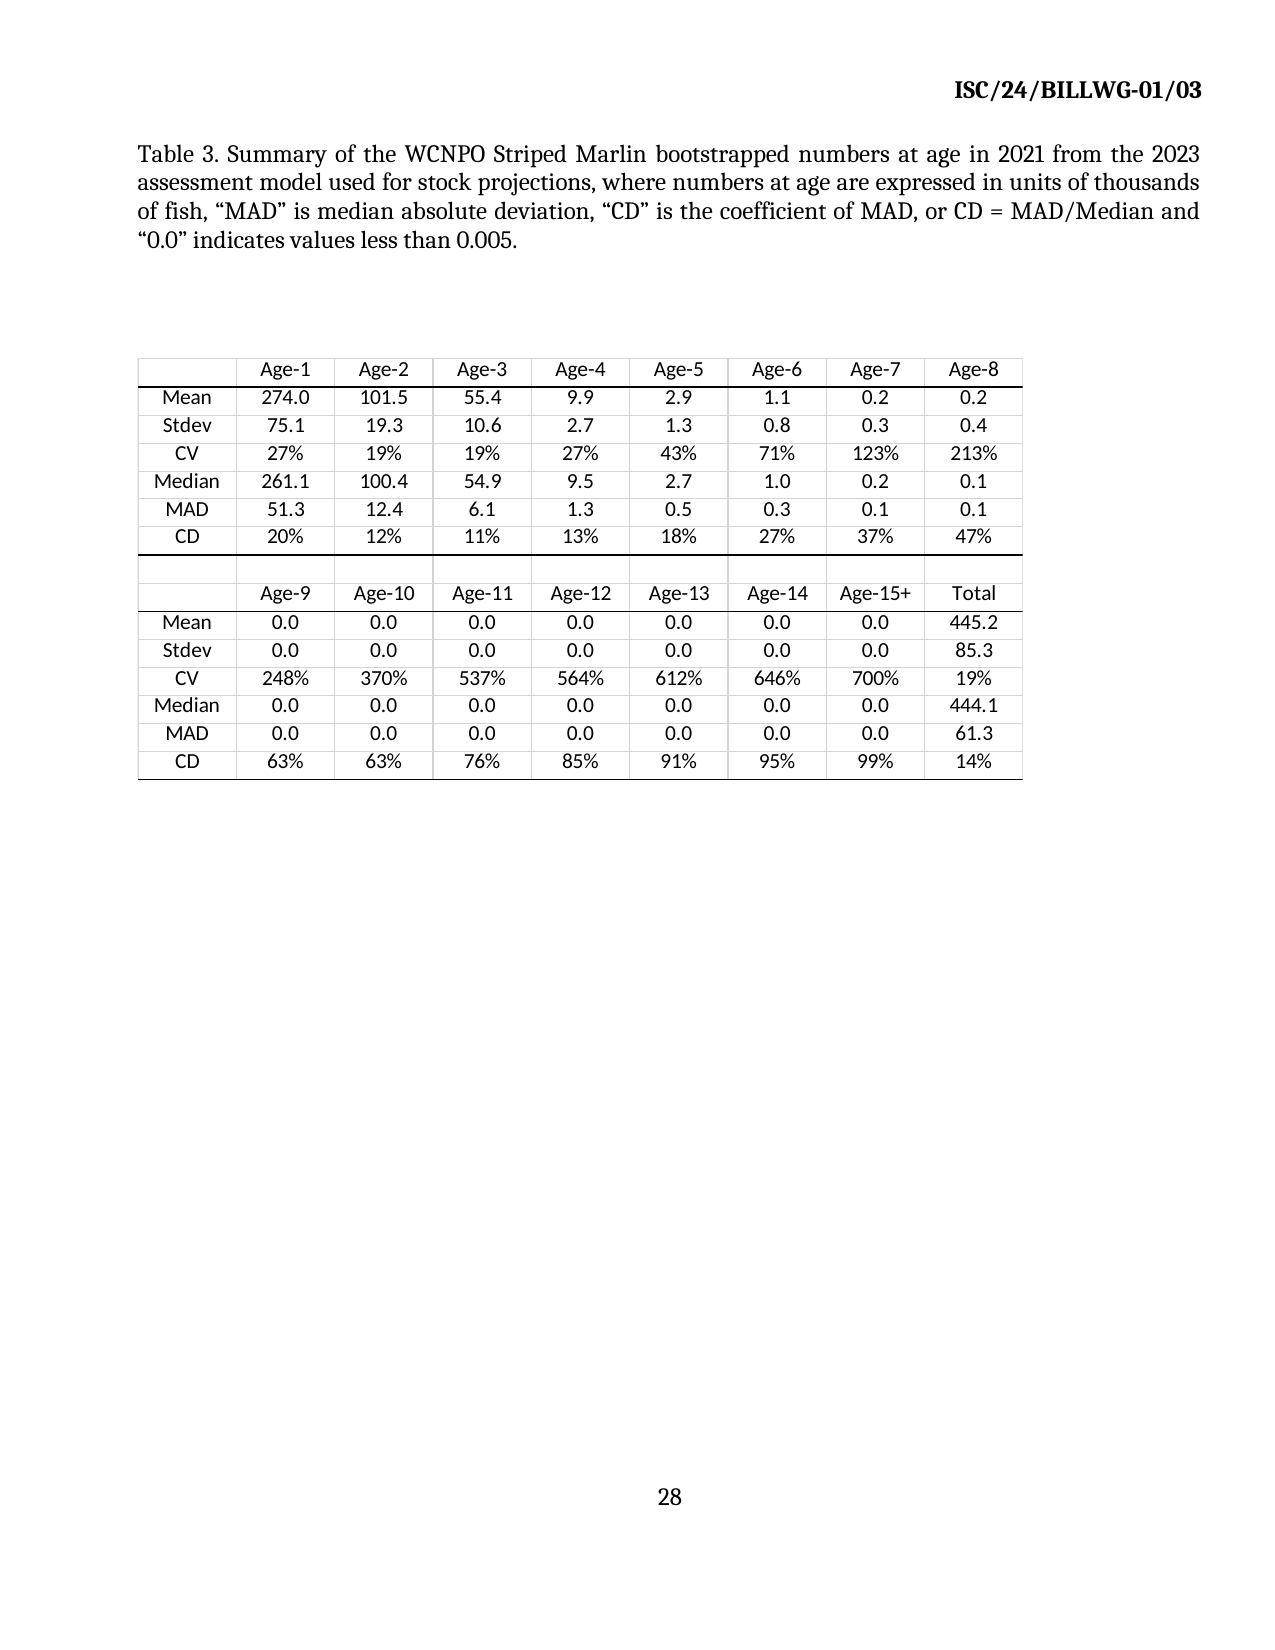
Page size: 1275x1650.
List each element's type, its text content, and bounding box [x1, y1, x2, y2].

text Table 3. Summary of the WCNPO Striped Marlin bootstrapped numbers at age in 2021 from the 2023 assessment model used for stock projections, where numbers at age are expressed in units of thousands of fish, “MAD” is median absolute deviation, “CD” is the coefficient of MAD, or CD = MAD/Median and “0.0” indicates values less than 0.005. [137, 139, 1202, 254]
